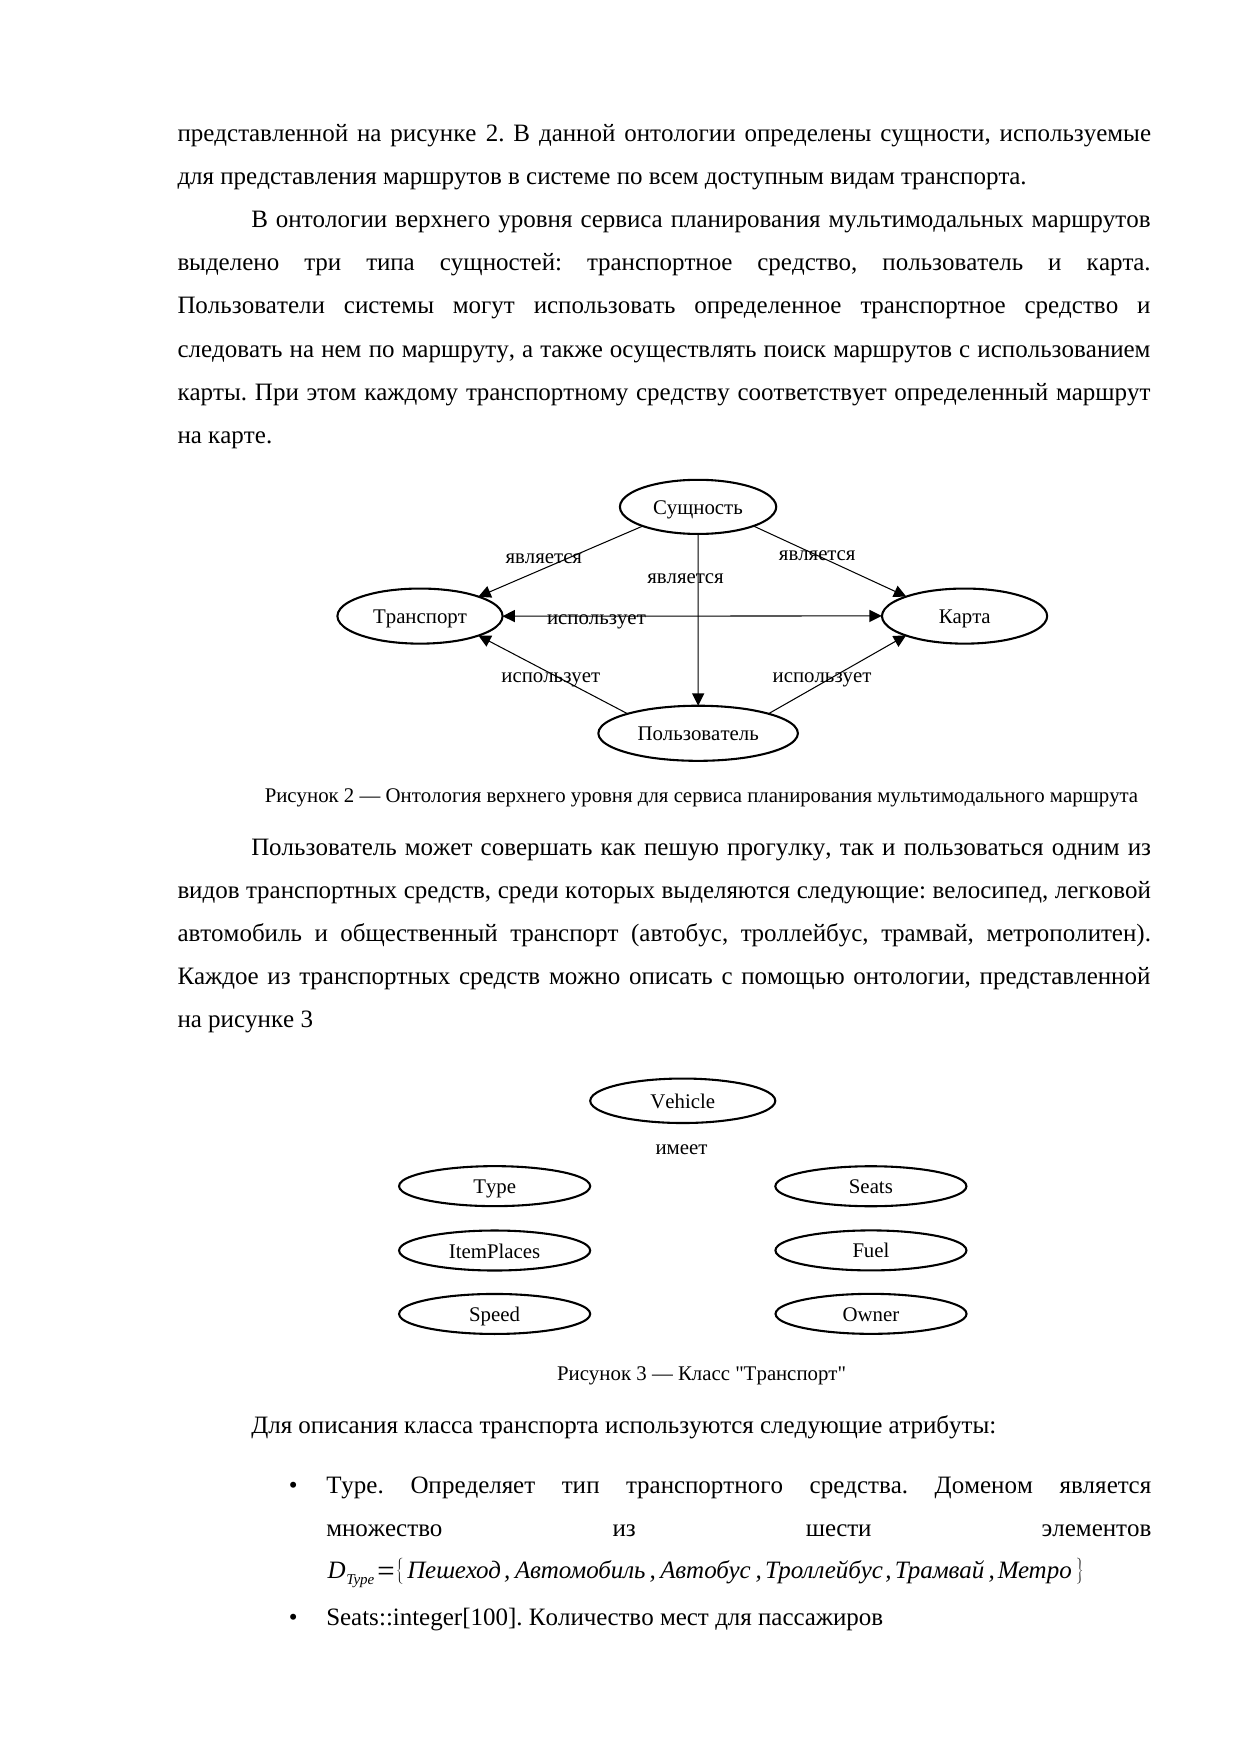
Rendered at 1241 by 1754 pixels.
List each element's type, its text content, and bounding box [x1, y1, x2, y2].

list Seats::integer[100]. Количество мест для пассажиров [288, 1602, 1152, 1631]
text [177, 118, 1152, 190]
text В онтологии верхнего уровня сервиса планирования мультимодальных маршрутов выделено три типа сущностей: транспортное средство, пользователь и карта. Пользователи системы могут использовать определенное транспортное средство и следовать на нем по маршруту, а также осуществлять поиск маршрутов с использованием карты. При этом каждому транспортному средству соответствует определенный маршрут на карте. [177, 204, 1152, 449]
text Для описания класса транспорта используются следующие атрибуты: [177, 1410, 1152, 1439]
list Type. Определяет тип транспортного средства. Доменом является множество из шести элементов [288, 1470, 1152, 1588]
